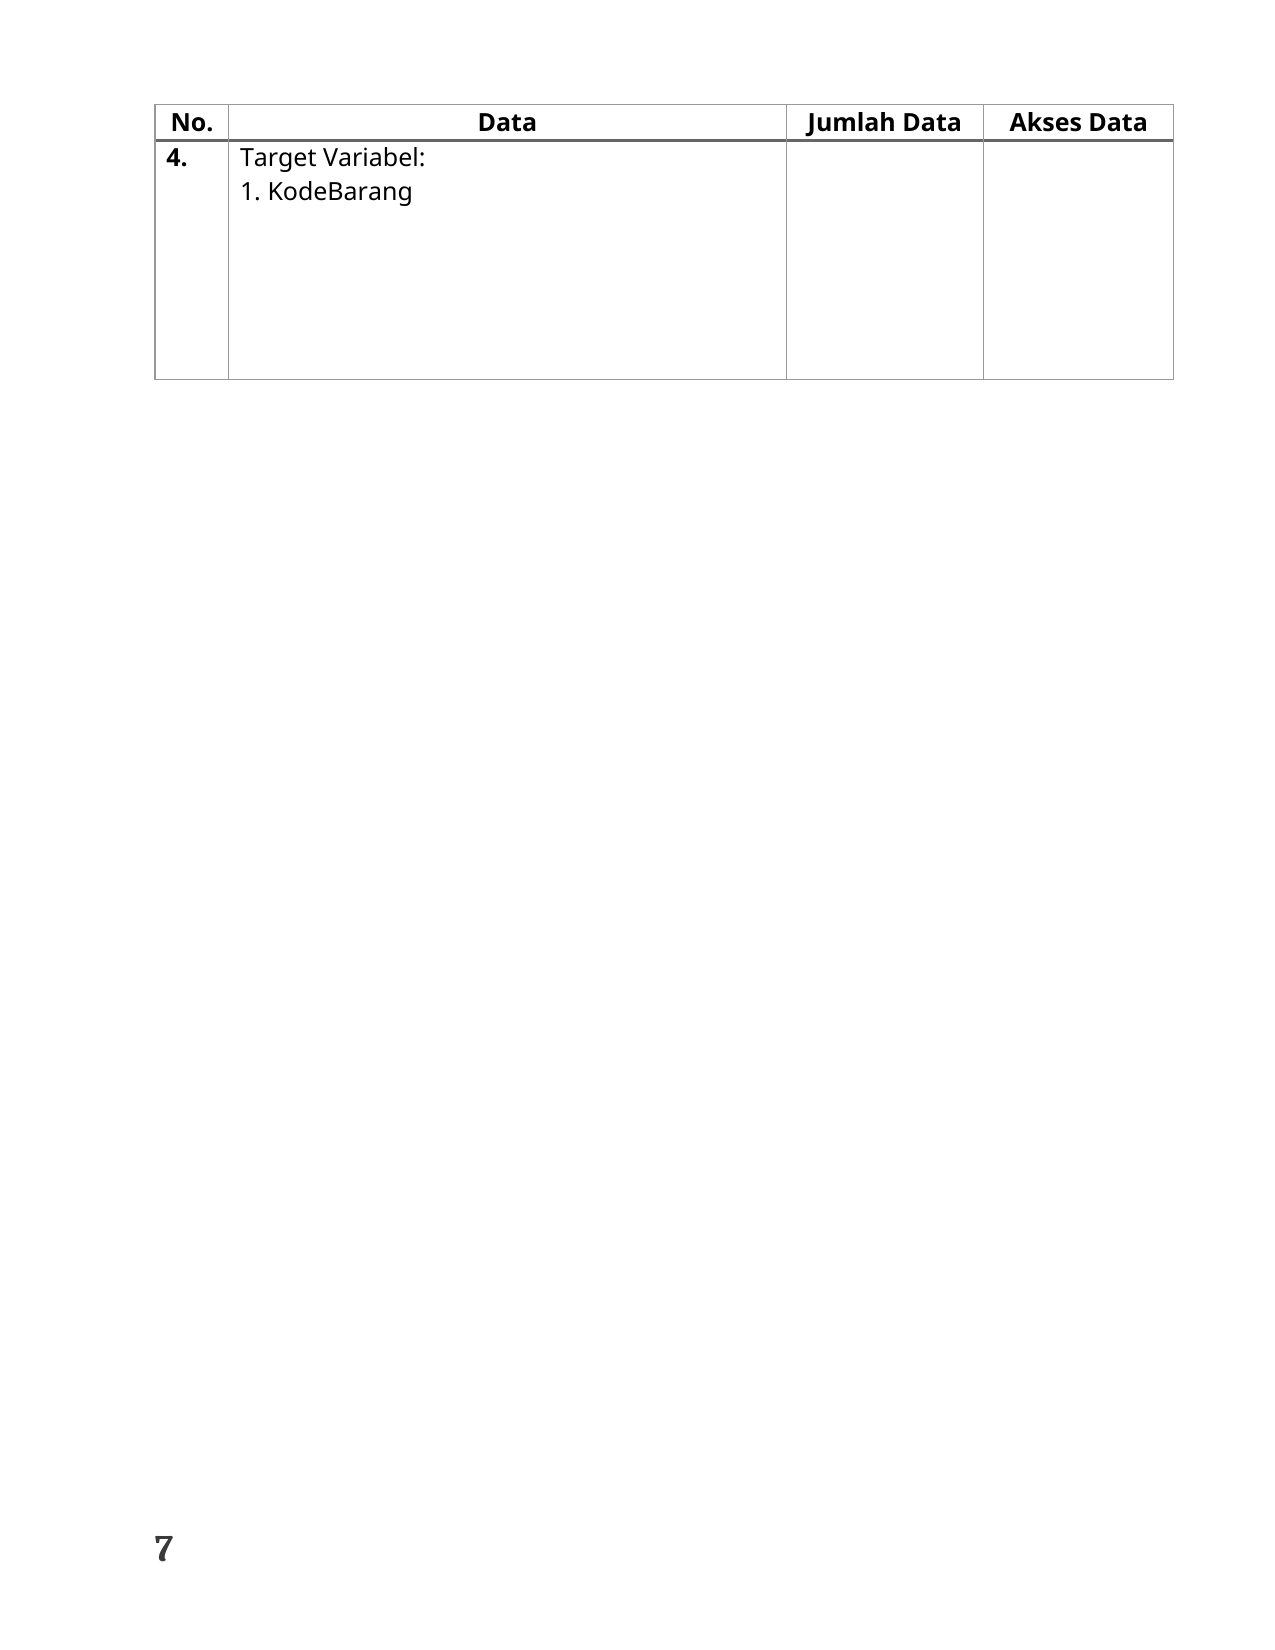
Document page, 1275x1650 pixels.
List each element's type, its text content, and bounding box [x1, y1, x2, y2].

table_cell 4. [156, 142, 228, 379]
table_header No. [156, 105, 228, 139]
table_header Data [229, 105, 786, 139]
table_header Jumlah Data [787, 105, 983, 139]
table_cell [787, 142, 983, 379]
table_cell [984, 142, 1173, 379]
table_cell Target Variabel: KodeBarang [229, 142, 786, 379]
table_header Akses Data [984, 105, 1173, 139]
